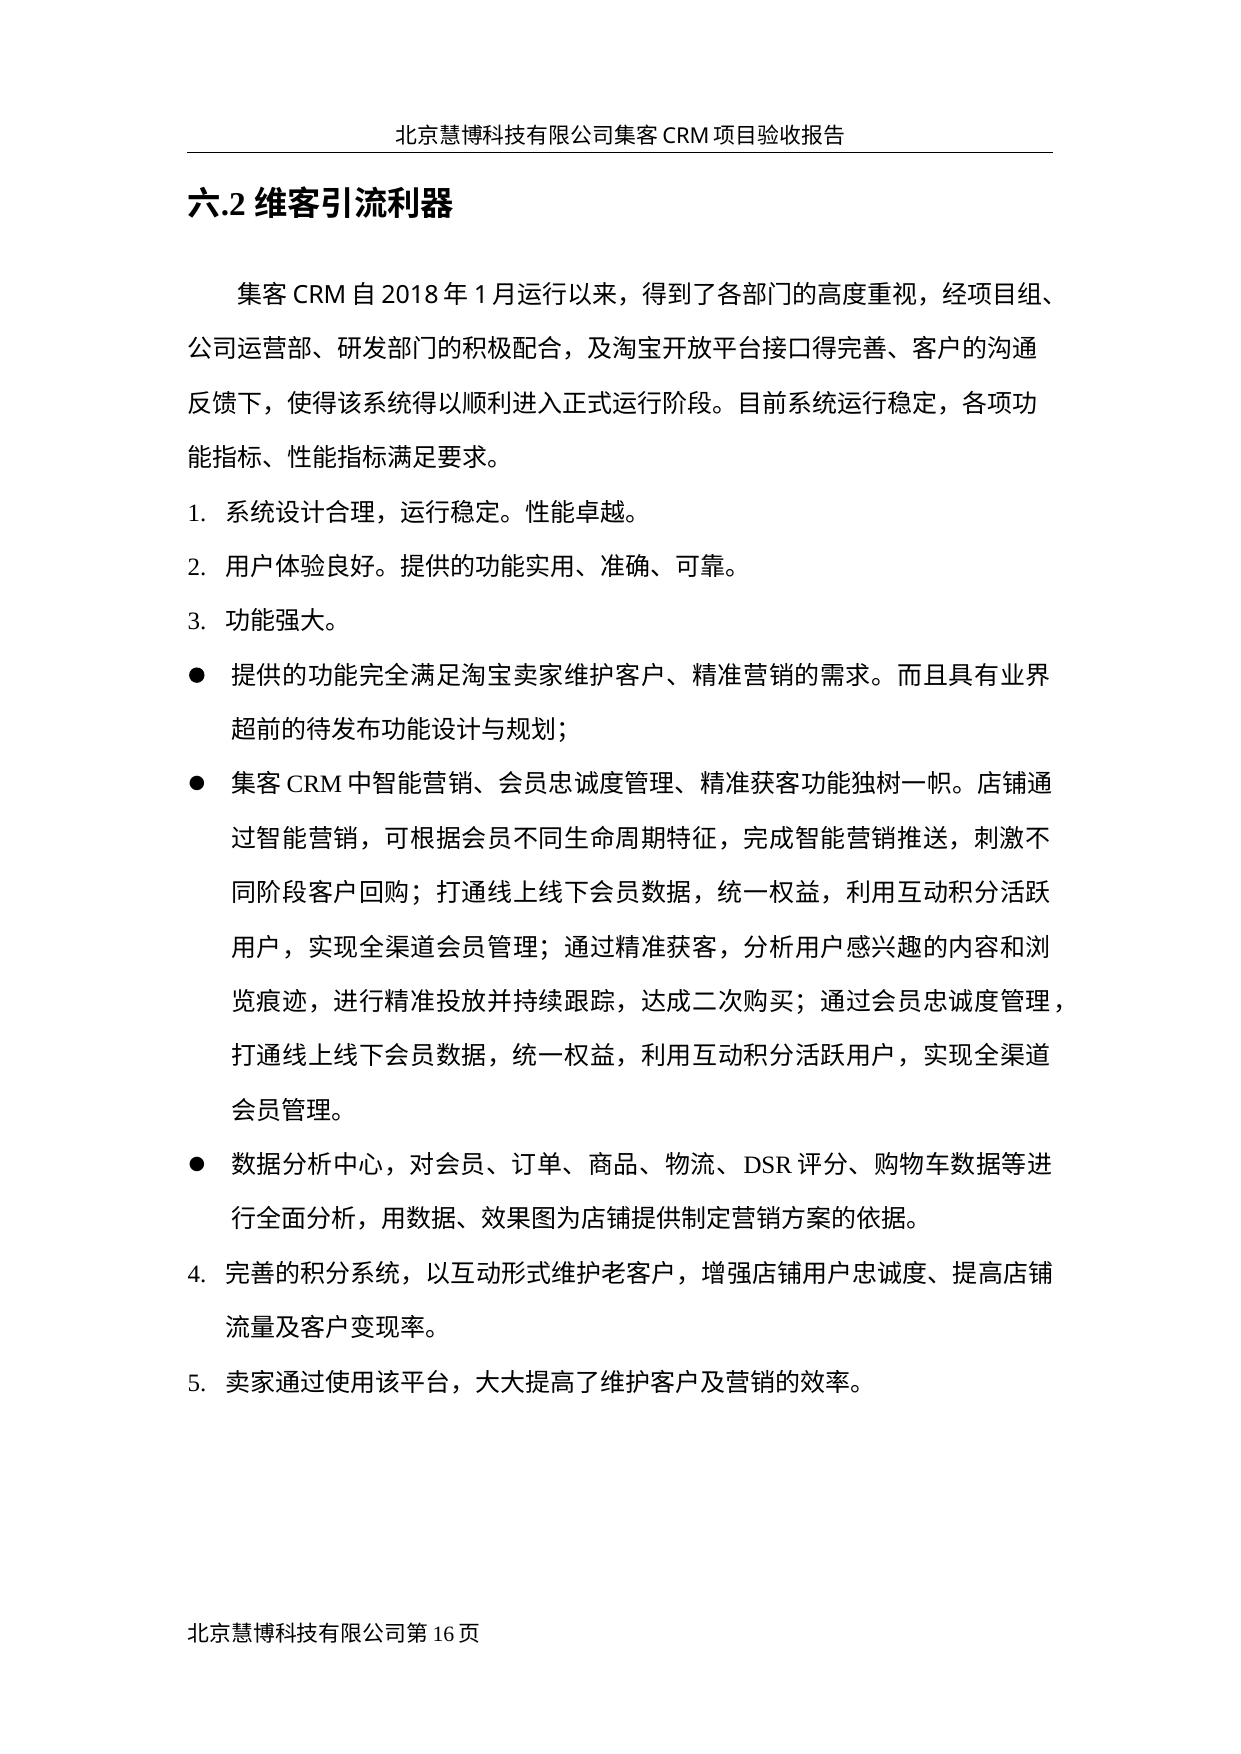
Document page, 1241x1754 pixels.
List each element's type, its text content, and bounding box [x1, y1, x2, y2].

list 功能强大。 [187, 601, 1053, 637]
list 提供的功能完全满足淘宝卖家维护客户、精准营销的需求。而且具有业界超前的待发布功能设计与规划； [187, 655, 1053, 746]
list 系统设计合理，运行稳定。性能卓越。 [187, 492, 1053, 528]
list 集客CRM中智能营销、会员忠诚度管理、精准获客功能独树一帜。店铺通过智能营销，可根据会员不同生命周期特征，完成智能营销推送，刺激不同阶段客户回购；打通线上线下会员数据，统一权益，利用互动积分活跃用户，实现全渠道会员管理；通过精准获客，分析用户感兴趣的内容和浏览痕迹，进行精准投放并持续跟踪，达成二次购买；通过会员忠诚度管理，打通线上线下会员数据，统一权益，利用互动积分活跃用户，实现全渠道会员管理。 [187, 764, 1053, 1126]
text 集客CRM自2018年1月运行以来，得到了各部门的高度重视，经项目组、公司运营部、研发部门的积极配合，及淘宝开放平台接口得完善、客户的沟通反馈下，使得该系统得以顺利进入正式运行阶段。目前系统运行稳定，各项功能指标、性能指标满足要求。 [187, 274, 1053, 474]
list 数据分析中心，对会员、订单、商品、物流、DSR评分、购物车数据等进行全面分析，用数据、效果图为店铺提供制定营销方案的依据。 [187, 1144, 1053, 1235]
list 用户体验良好。提供的功能实用、准确、可靠。 [187, 546, 1053, 583]
list 卖家通过使用该平台，大大提高了维护客户及营销的效率。 [187, 1362, 1053, 1398]
list 完善的积分系统，以互动形式维护老客户，增强店铺用户忠诚度、提高店铺流量及客户变现率。 [187, 1253, 1053, 1344]
text 维客引流利器 [187, 177, 1053, 225]
